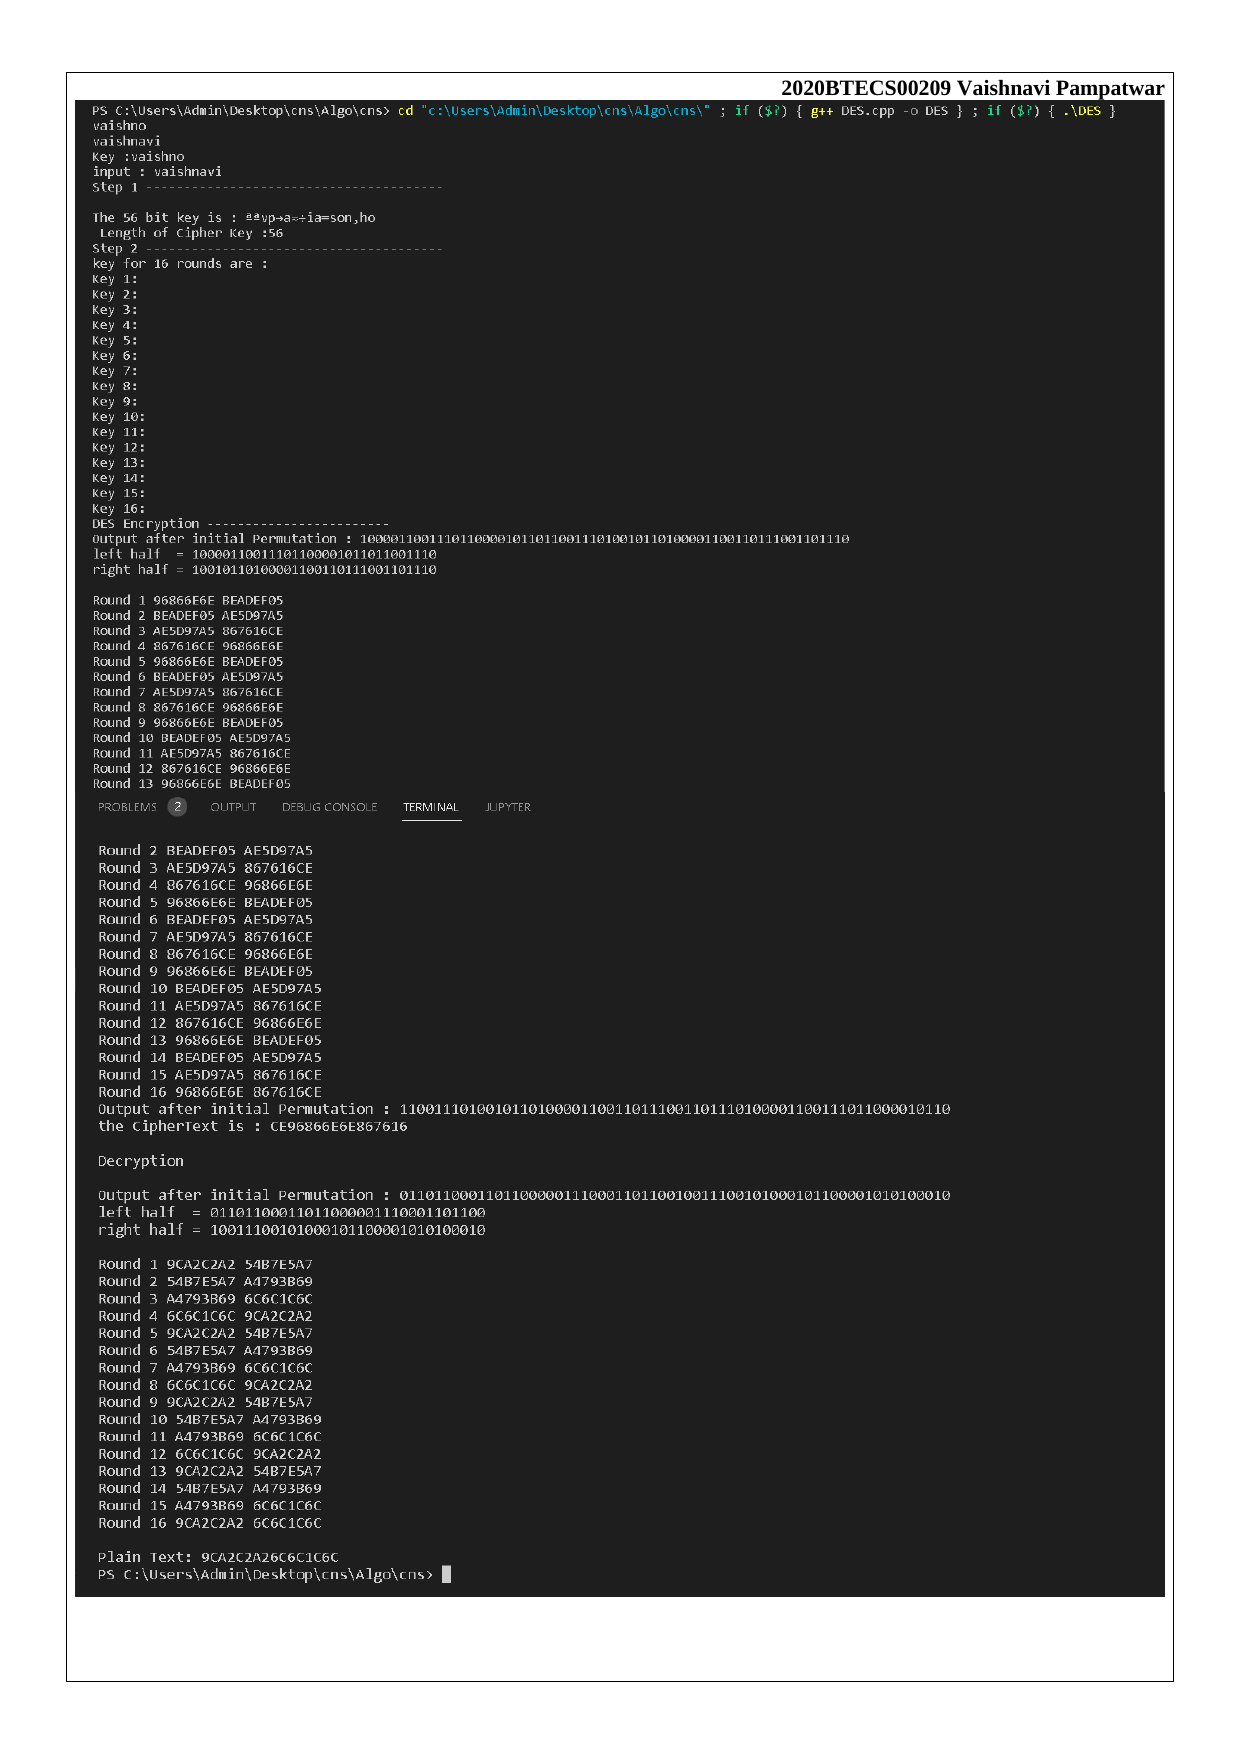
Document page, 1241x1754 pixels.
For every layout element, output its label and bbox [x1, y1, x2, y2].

picture [75, 100, 1165, 1597]
